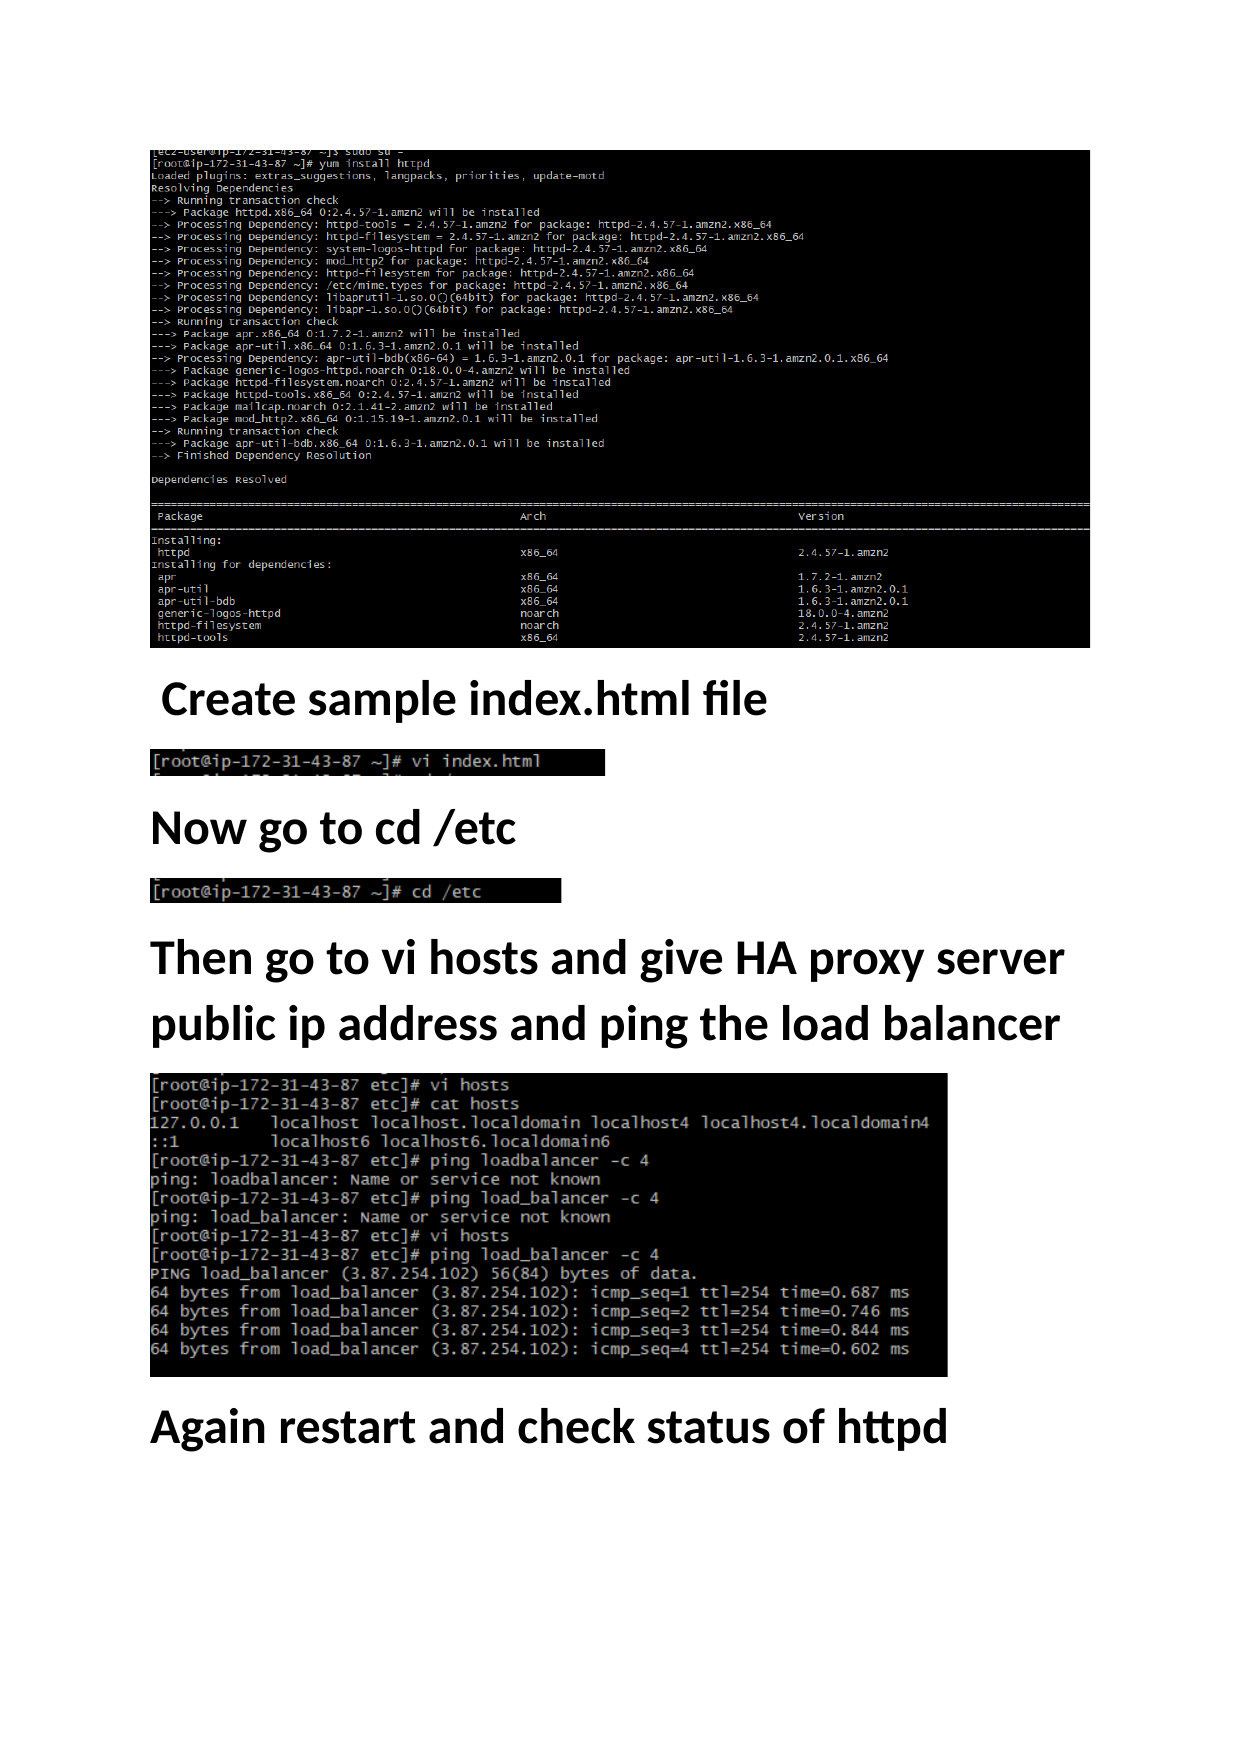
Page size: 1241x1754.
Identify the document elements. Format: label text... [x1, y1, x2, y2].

text Create sample index.html file [150, 667, 1090, 728]
text Now go to cd /etc [150, 796, 1090, 857]
text Again restart and check status of httpd [150, 1395, 1090, 1456]
text Then go to vi hosts and give HA proxy server public ip address and ping the load balancer [150, 926, 1090, 1052]
